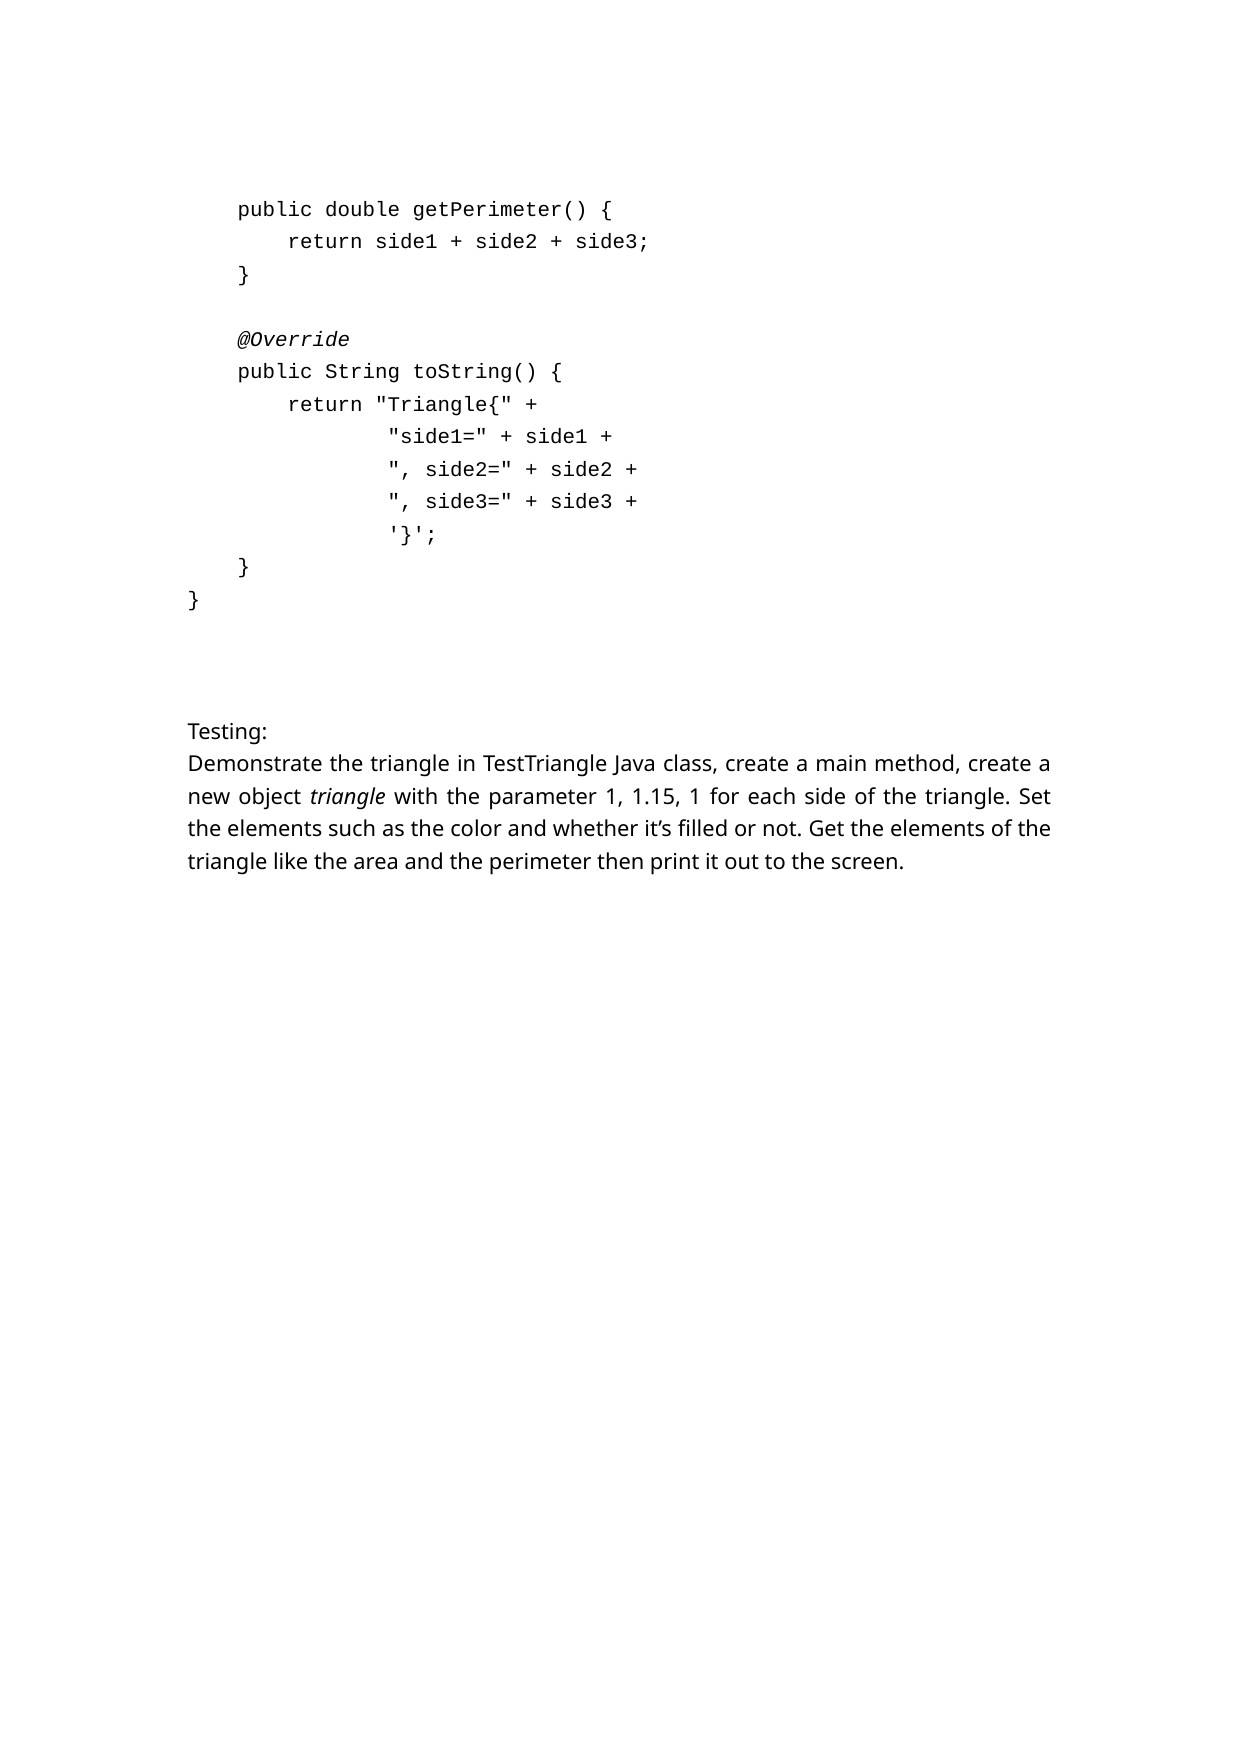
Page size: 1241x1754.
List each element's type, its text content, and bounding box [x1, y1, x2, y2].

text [187, 162, 1053, 617]
text Testing: [187, 714, 1053, 747]
text Demonstrate the triangle in TestTriangle Java class, create a main method, create a new object triangle with the parameter 1, 1.15, 1 for each side of the triangle. Set the elements such as the color and whether it’s filled or not. Get the elements of the triangle like the area and the perimeter then print it out to the screen. [187, 747, 1053, 877]
